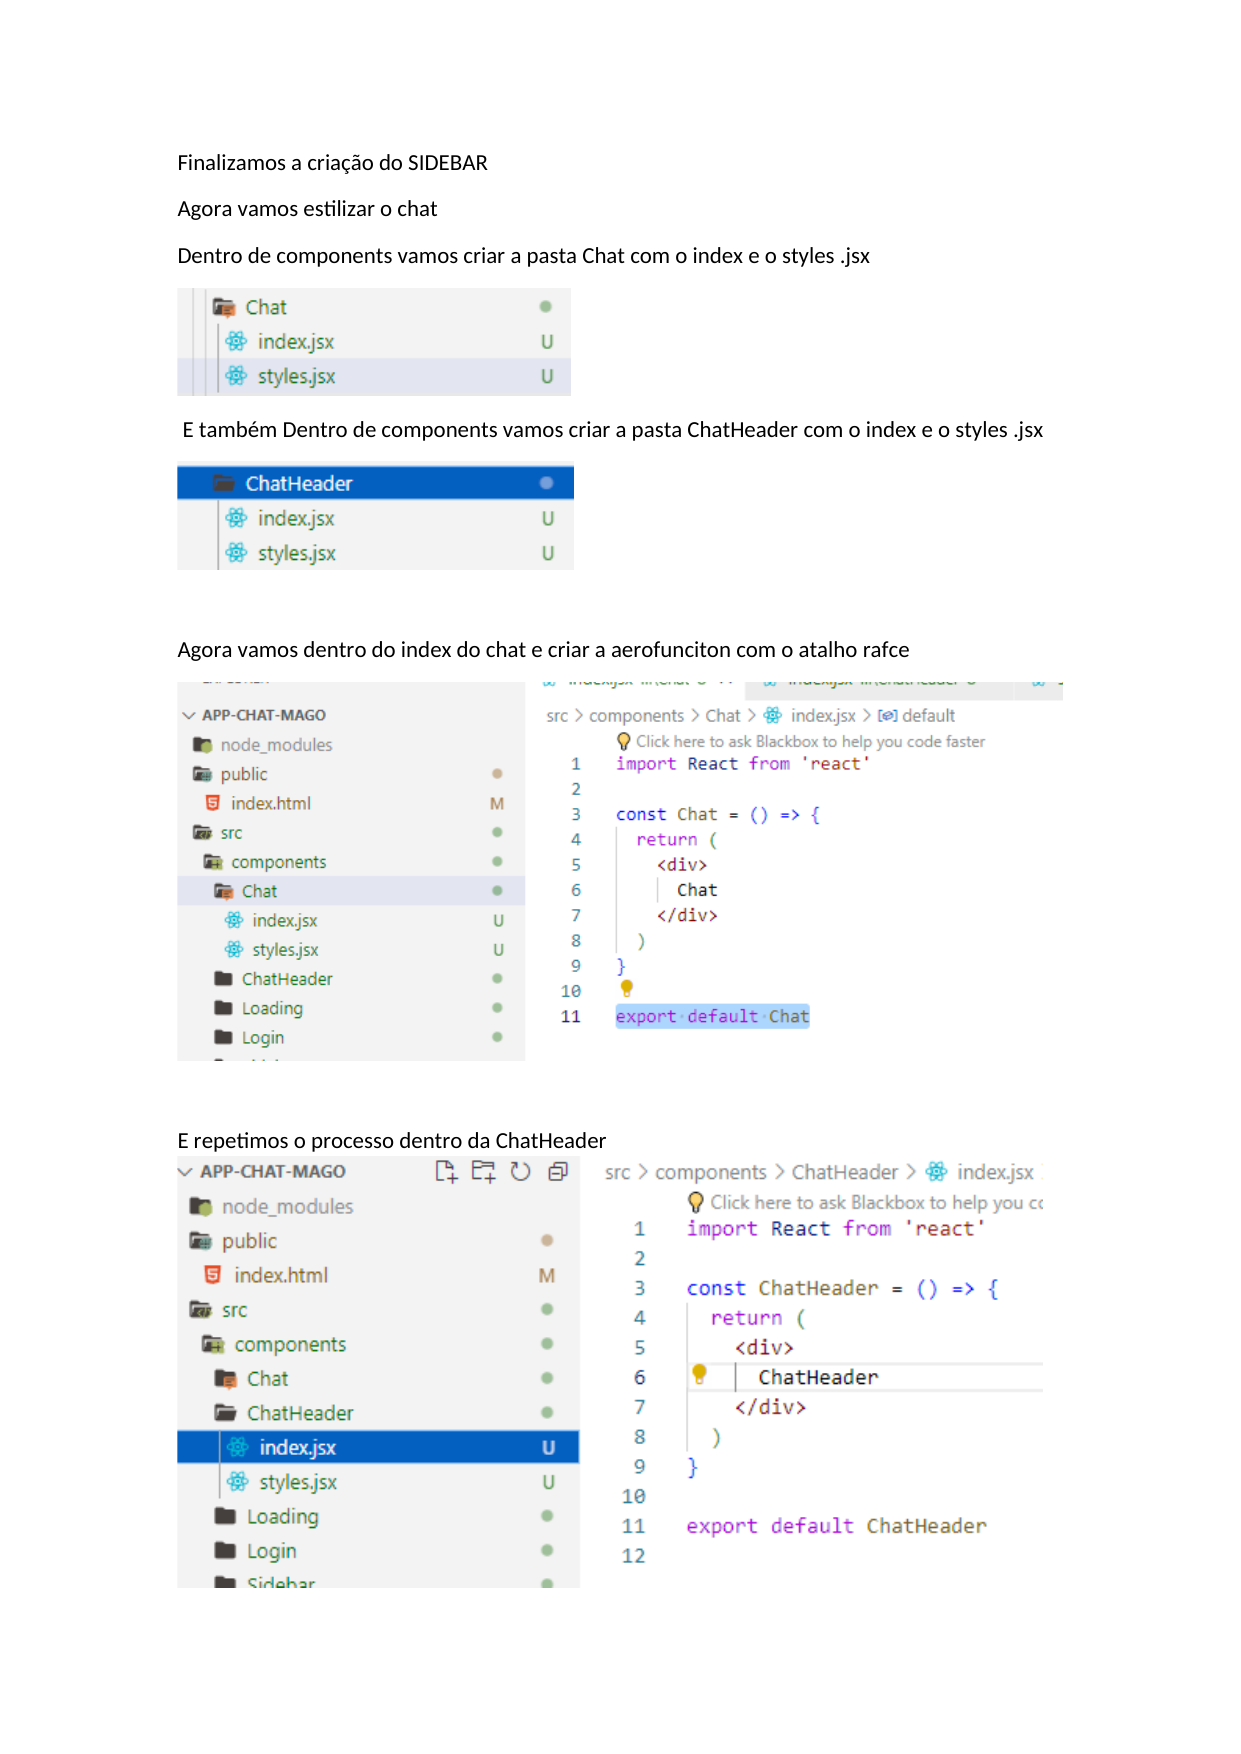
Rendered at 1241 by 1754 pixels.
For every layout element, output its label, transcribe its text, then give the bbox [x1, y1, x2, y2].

text Agora vamos estilizar o chat [177, 194, 1063, 222]
picture [177, 288, 571, 396]
text Finalizamos a criação do SIDEBAR [177, 148, 1063, 176]
picture [177, 1156, 1043, 1588]
text E também Dentro de components vamos criar a pasta ChatHeader com o index e o styles .jsx [177, 415, 1063, 443]
picture [177, 461, 574, 570]
text Dentro de components vamos criar a pasta Chat com o index e o styles .jsx [177, 241, 1063, 269]
text Agora vamos dentro do index do chat e criar a aerofunciton com o atalho rafce [177, 635, 1063, 663]
picture [177, 682, 1063, 1061]
